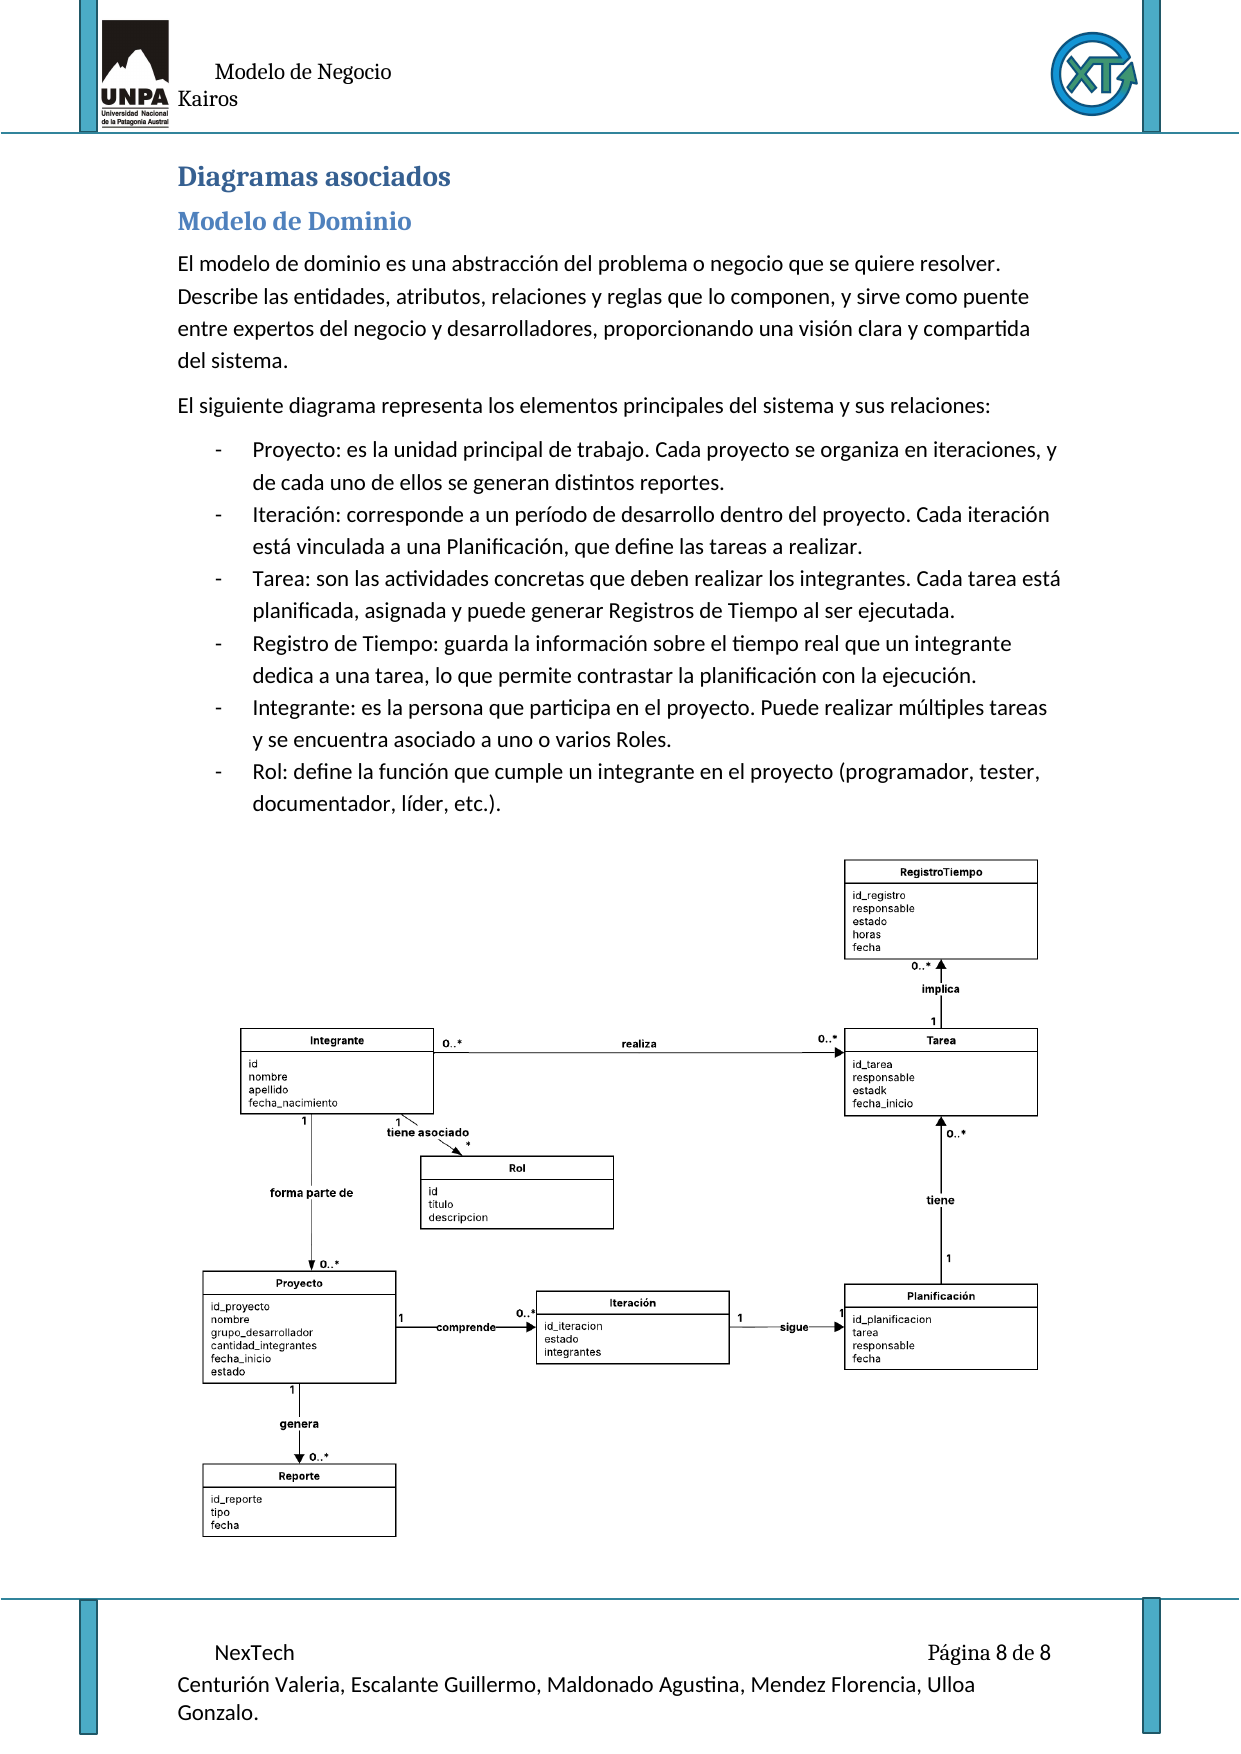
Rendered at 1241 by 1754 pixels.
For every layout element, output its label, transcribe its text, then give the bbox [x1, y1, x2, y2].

list Iteración: corresponde a un período de desarrollo dentro del proyecto. Cada iteración está vinculada a una Planificación, que define las tareas a realizar. [215, 500, 1063, 560]
list Rol: define la función que cumple un integrante en el proyecto (programador, tester, documentador, líder, etc.). [215, 757, 1063, 818]
list Registro de Tiempo: guarda la información sobre el tiempo real que un integrante dedica a una tarea, lo que permite contrastar la planificación con la ejecución. [215, 629, 1063, 689]
list Tarea: son las actividades concretas que deben realizar los integrantes. Cada tarea está planificada, asignada y puede generar Registros de Tiempo al ser ejecutada. [215, 564, 1063, 624]
subtitle Diagramas asociados [177, 160, 1063, 193]
text El modelo de dominio es una abstracción del problema o negocio que se quiere resolver. Describe las entidades, atributos, relaciones y reglas que lo componen, y sirve como puente entre expertos del negocio y desarrolladores, proporcionando una visión clara y compartida del sistema. [177, 249, 1063, 374]
subtitle Modelo de Dominio [177, 206, 1063, 237]
list Integrante: es la persona que participa en el proyecto. Puede realizar múltiples tareas y se encuentra asociado a uno o varios Roles. [215, 693, 1063, 753]
text El siguiente diagrama representa los elementos principales del sistema y sus relaciones: [177, 391, 1063, 419]
list Proyecto: es la unidad principal de trabajo. Cada proyecto se organiza en iteraciones, y de cada uno de ellos se generan distintos reportes. [215, 436, 1063, 496]
picture [1036, 19, 1146, 129]
picture [100, 18, 170, 129]
picture [177, 834, 1063, 1562]
